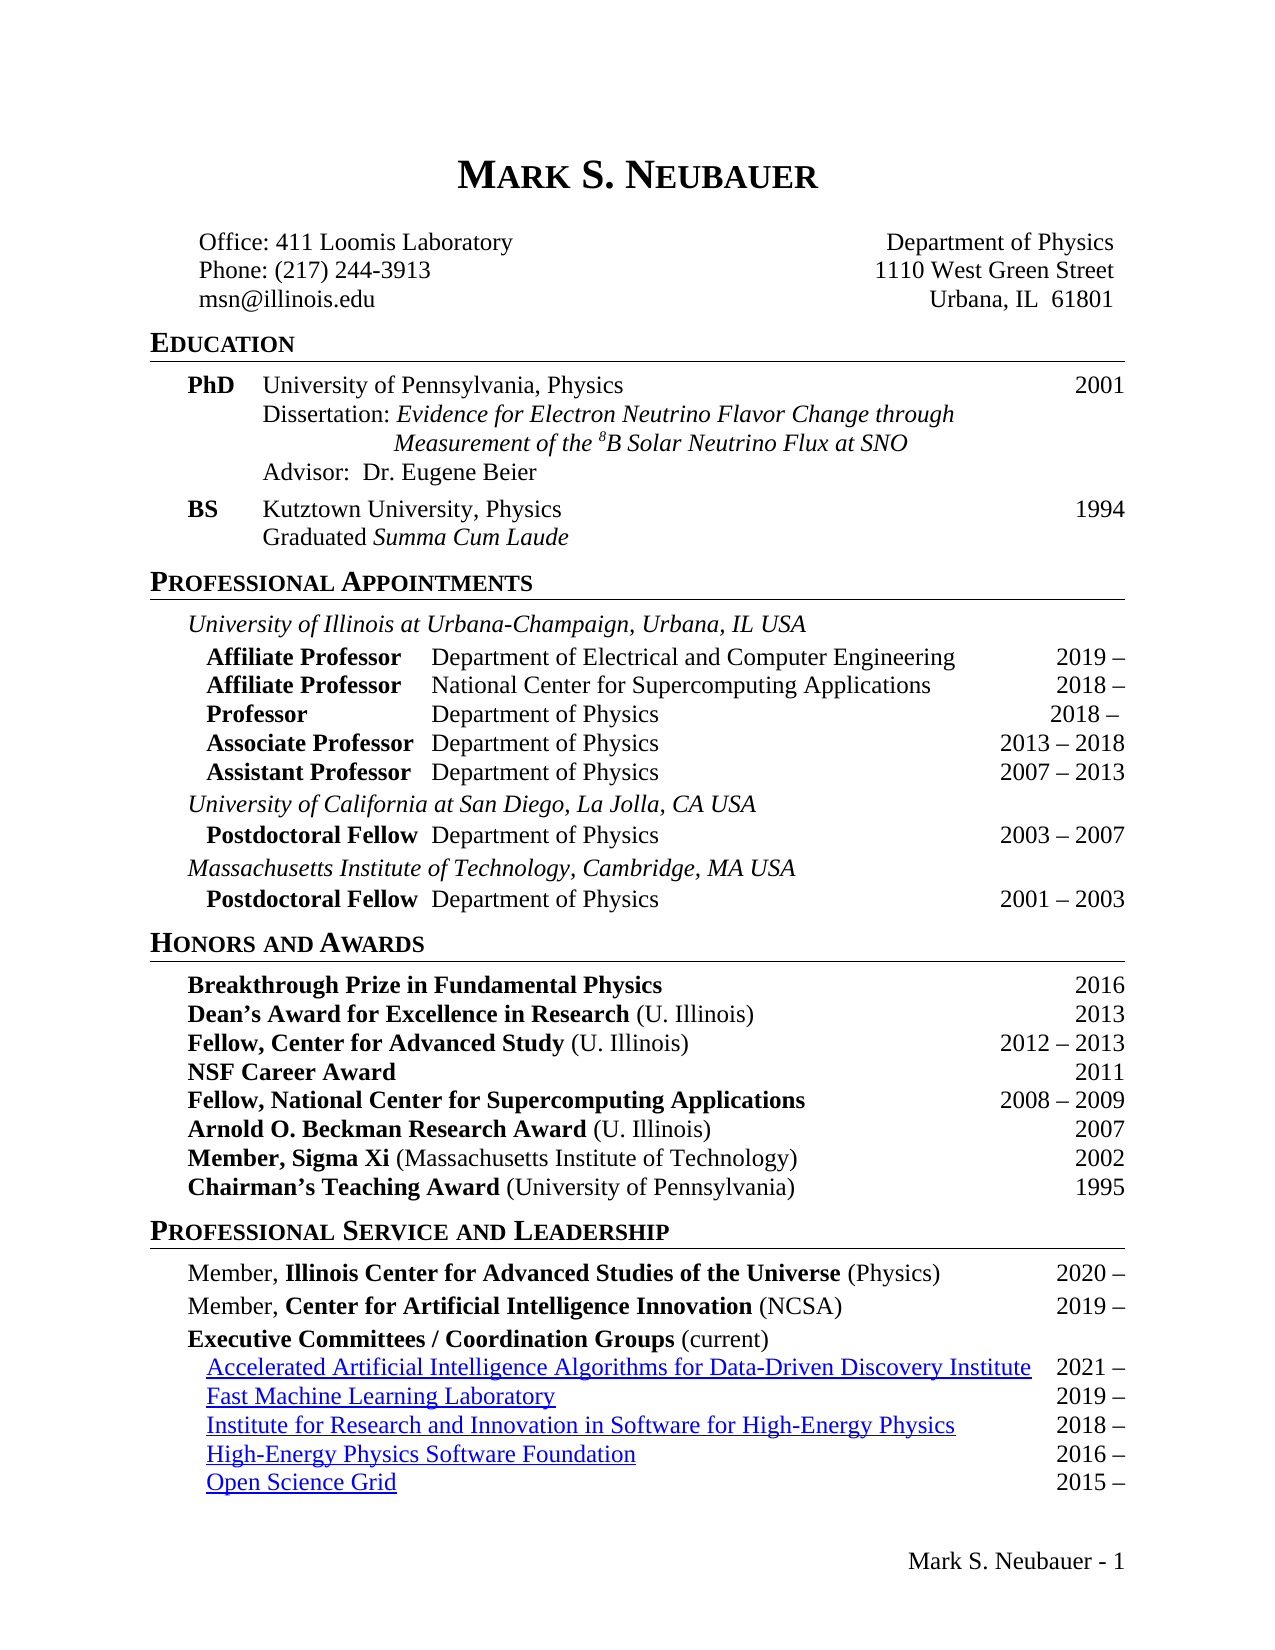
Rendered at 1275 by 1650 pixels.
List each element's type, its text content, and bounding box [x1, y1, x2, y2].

text PhD University of Pennsylvania, Physics 2001 [187, 370, 1125, 399]
text Chairman’s Teaching Award (University of Pennsylvania) 1995 [187, 1172, 1125, 1200]
text Advisor: Dr. Eugene Beier [187, 457, 1125, 485]
text Affiliate Professor Department of Electrical and Computer Engineering 2019 – [187, 642, 1125, 670]
text Fellow, Center for Advanced Study (U. Illinois) 2012 – 2013 [187, 1028, 1125, 1057]
text Postdoctoral Fellow Department of Physics 2001 – 2003 [187, 884, 1125, 913]
text Associate Professor Department of Physics 2013 – 2018 [187, 728, 1125, 757]
text Mark S. Neubauer [150, 150, 1125, 198]
text Accelerated Artificial Intelligence Algorithms for Data-Driven Discovery Institute 2021 – [187, 1352, 1125, 1381]
text Assistant Professor Department of Physics 2007 – 2013 [187, 757, 1125, 785]
text Professor Department of Physics 2018 – [187, 699, 1125, 728]
text Massachusetts Institute of Technology, Cambridge, MA USA [187, 853, 1125, 882]
text Member, Center for Artificial Intelligence Innovation (NCSA) 2019 – [187, 1291, 1125, 1319]
text Institute for Research and Innovation in Software for High-Energy Physics 2018 – [187, 1410, 1125, 1439]
text Arnold O. Beckman Research Award (U. Illinois) 2007 [187, 1114, 1125, 1143]
table_header Office: 411 Loomis Laboratory Phone: (217) 244-3913 msn@illinois.edu [188, 227, 656, 313]
text Executive Committees / Coordination Groups (current) [187, 1324, 1125, 1352]
text Open Science Grid 2015 – [187, 1467, 1125, 1496]
text University of California at San Diego, La Jolla, CA USA [187, 789, 1125, 818]
text BS Kutztown University, Physics 1994 [187, 494, 1125, 522]
text Fast Machine Learning Laboratory 2019 – [187, 1381, 1125, 1410]
text Dissertation: Evidence for Electron Neutrino Flavor Change through Measurement of the 8B Solar Neutrino Flux at SNO [262, 399, 975, 457]
text Dean’s Award for Excellence in Research (U. Illinois) 2013 [187, 999, 1125, 1028]
text Affiliate Professor National Center for Supercomputing Applications 2018 – [187, 670, 1125, 699]
subtitle Honors and Awards [150, 925, 1125, 961]
text University of Illinois at Urbana-Champaign, Urbana, IL USA [187, 609, 1125, 637]
text High-Energy Physics Software Foundation 2016 – [187, 1439, 1125, 1467]
text Member, Illinois Center for Advanced Studies of the Universe (Physics) 2020 – [187, 1258, 1125, 1287]
text Fellow, National Center for Supercomputing Applications 2008 – 2009 [187, 1085, 1125, 1114]
text NSF Career Award 2011 [187, 1057, 1125, 1085]
subtitle Professional Appointments [150, 564, 1125, 599]
text Postdoctoral Fellow Department of Physics 2003 – 2007 [187, 820, 1125, 849]
text Member, Sigma Xi (Massachusetts Institute of Technology) 2002 [187, 1143, 1125, 1172]
subtitle Professional Service and Leadership [150, 1213, 1125, 1248]
table_header Department of Physics 1110 West Green Street Urbana, IL 61801 [656, 227, 1125, 313]
subtitle Education [150, 325, 1125, 361]
text Graduated Summa Cum Laude [187, 522, 1125, 551]
text Breakthrough Prize in Fundamental Physics 2016 [187, 970, 1125, 999]
